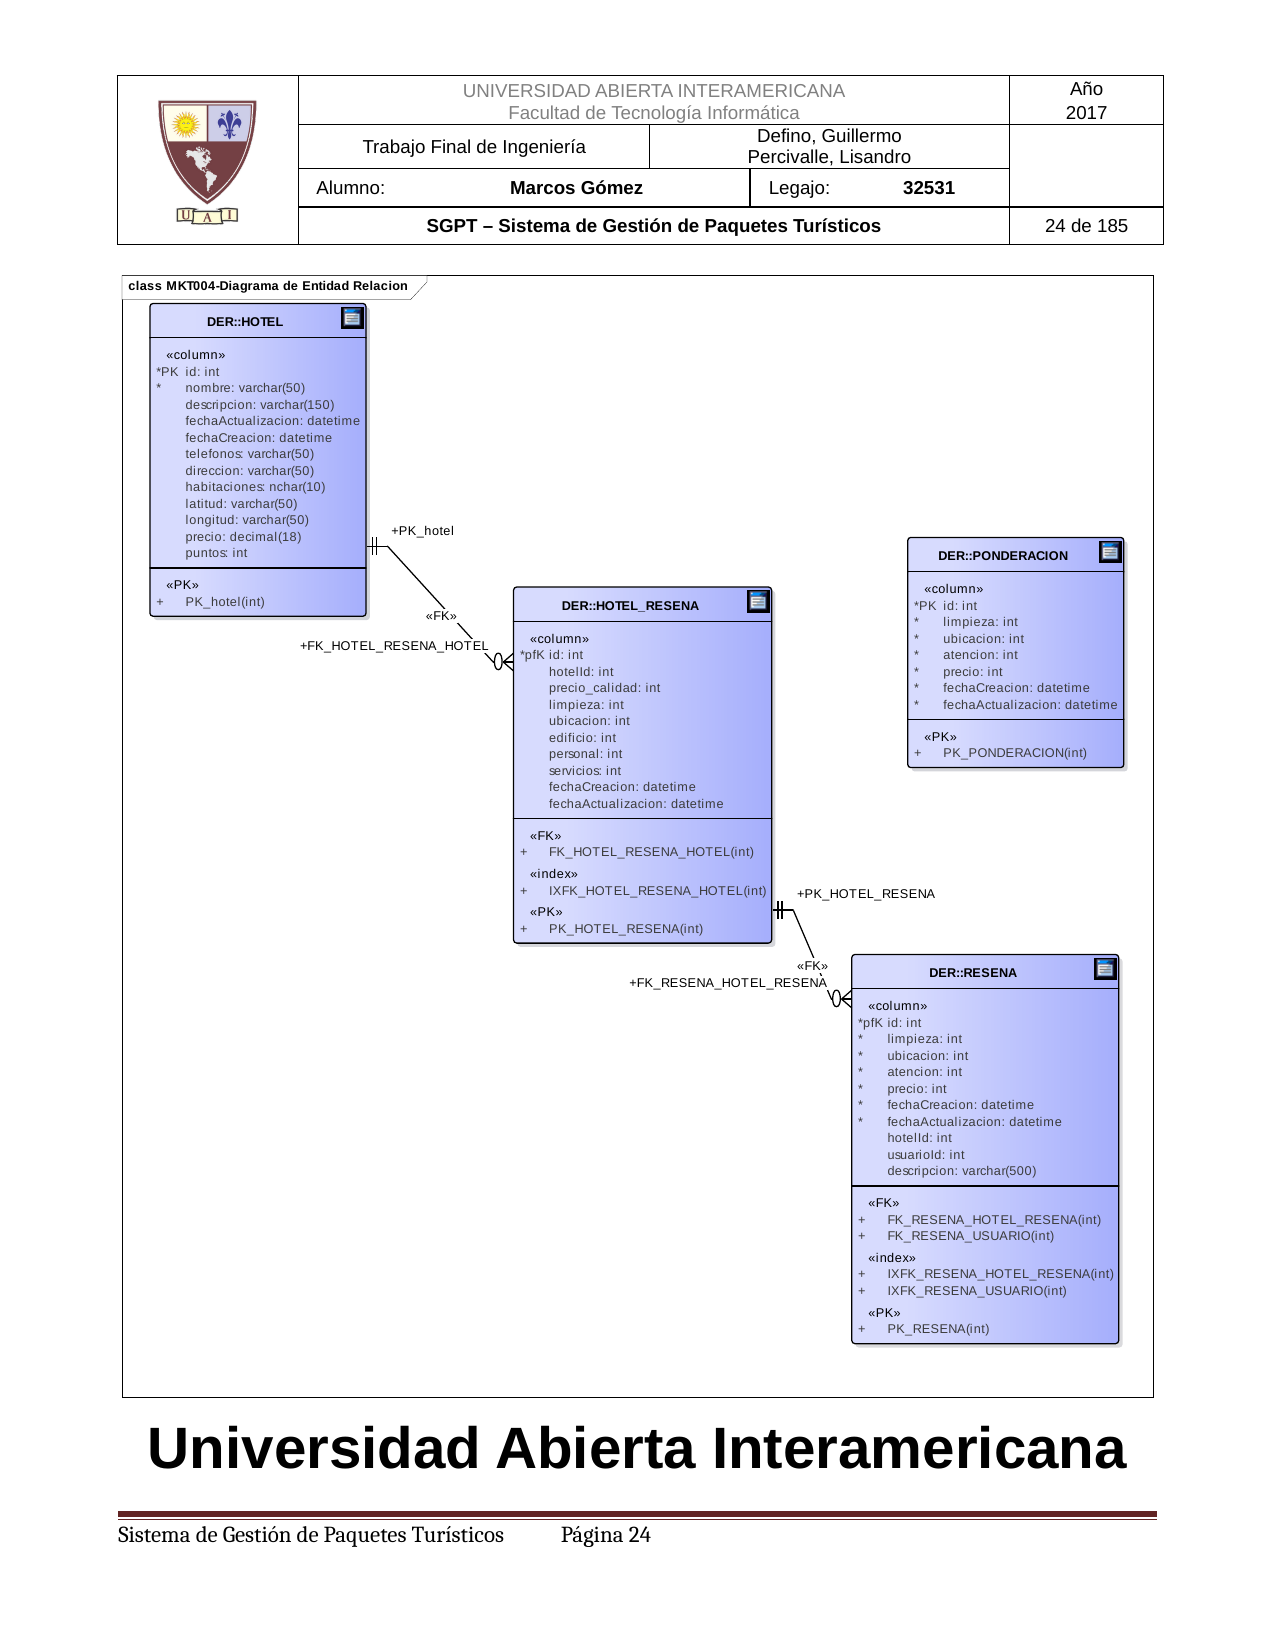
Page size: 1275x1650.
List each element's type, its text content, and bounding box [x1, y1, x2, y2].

text Universidad Abierta Interamericana [118, 1413, 1157, 1480]
picture [136, 91, 280, 229]
